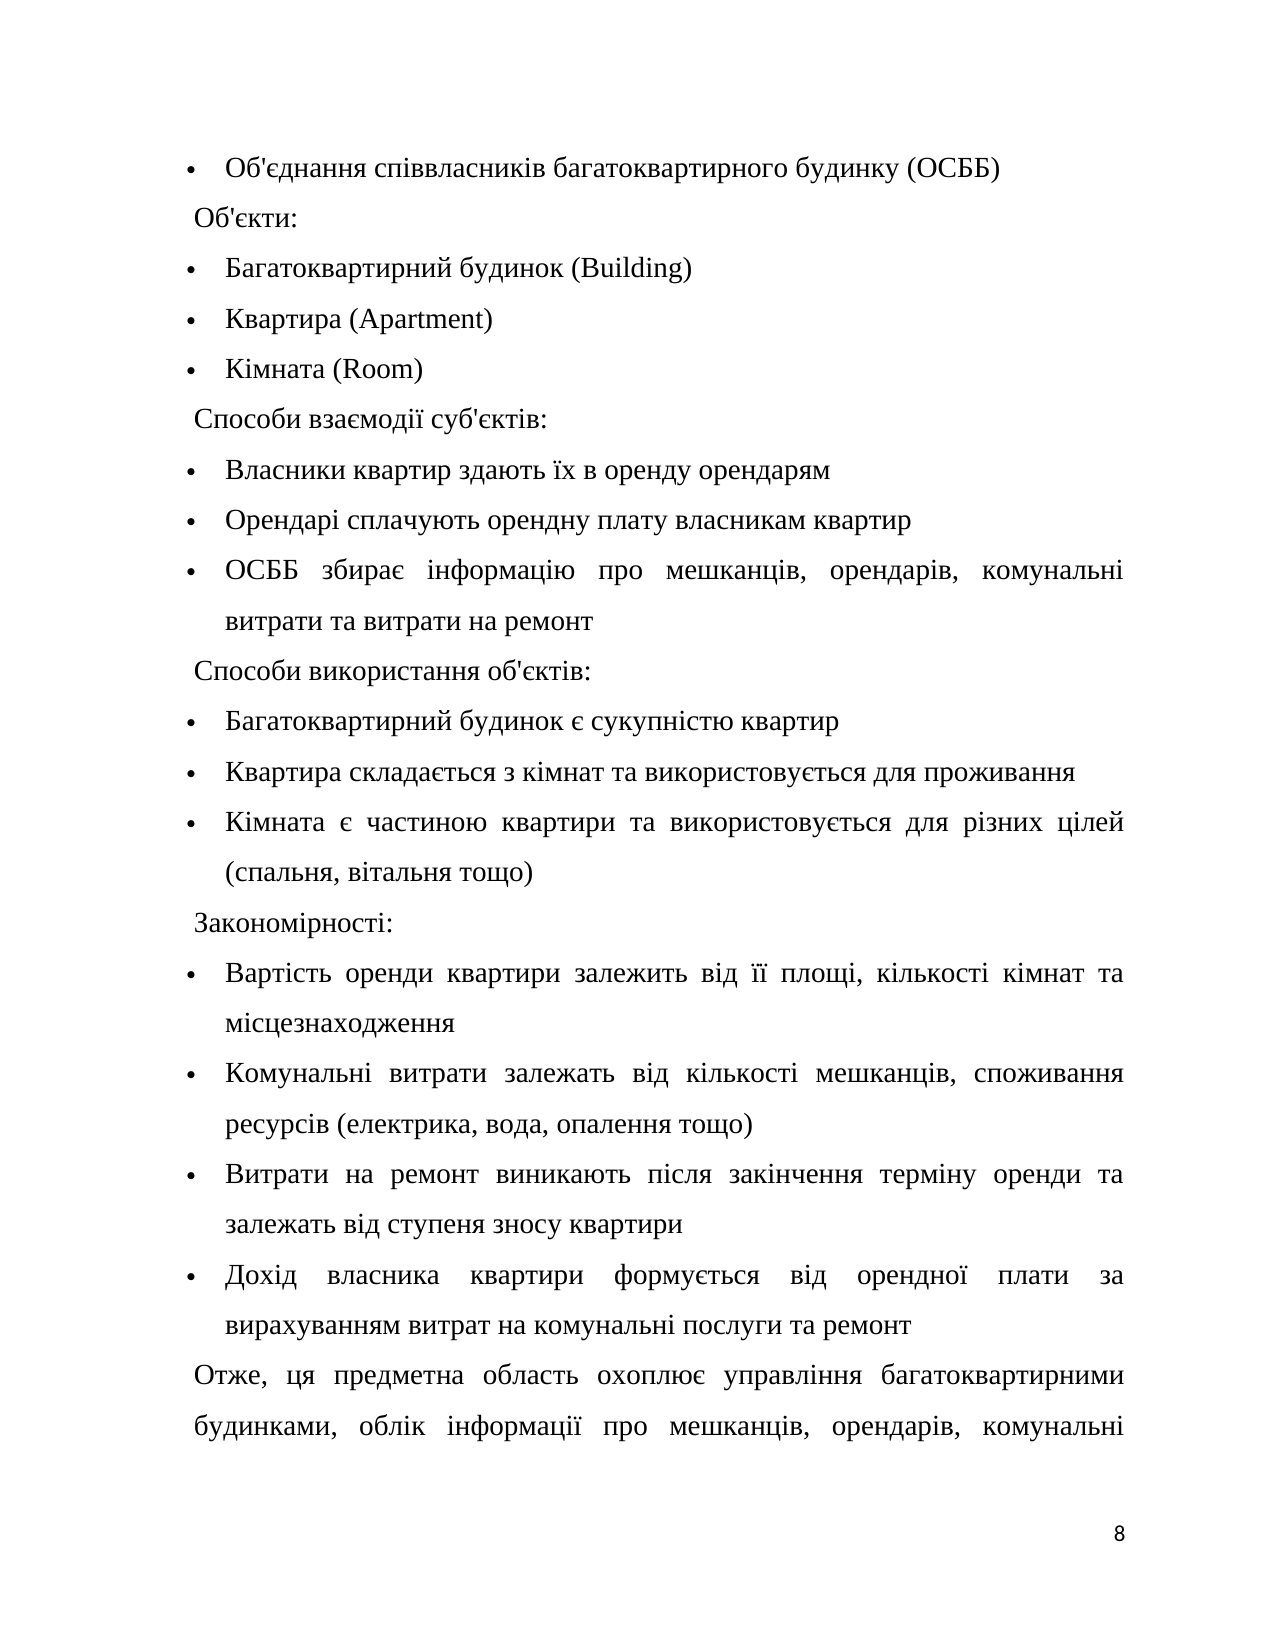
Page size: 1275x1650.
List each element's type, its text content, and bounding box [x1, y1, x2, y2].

list Кімната є частиною квартири та використовується для різних цілей (спальня, вітальня тощо) [187, 804, 1125, 888]
list Об'єкти: [194, 200, 1125, 234]
list Витрати на ремонт виникають після закінчення терміну оренди та залежать від ступеня зносу квартири [187, 1156, 1125, 1240]
list Квартира (Apartment) [187, 301, 1125, 334]
list Дохід власника квартири формується від орендної плати за вирахуванням витрат на комунальні послуги та ремонт [187, 1257, 1125, 1341]
list Об'єднання співвласників багатоквартирного будинку (ОСББ) [187, 150, 1125, 183]
list Орендарі сплачують орендну плату власникам квартир [187, 502, 1125, 536]
list Власники квартир здають їх в оренду орендарям [187, 452, 1125, 485]
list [194, 1357, 1125, 1441]
list Кімната (Room) [187, 351, 1125, 385]
list Багатоквартирний будинок (Building) [187, 251, 1125, 284]
list Комунальні витрати залежать від кількості мешканців, споживання ресурсів (електрика, вода, опалення тощо) [187, 1056, 1125, 1139]
list Закономірності: [194, 905, 1125, 938]
list Вартість оренди квартири залежить від її площі, кількості кімнат та місцезнаходження [187, 955, 1125, 1039]
list Способи використання об'єктів: [194, 653, 1125, 687]
list ОСББ збирає інформацію про мешканців, орендарів, комунальні витрати та витрати на ремонт [187, 552, 1125, 636]
list Способи взаємодії суб'єктів: [194, 402, 1125, 435]
list Багатоквартирний будинок є сукупністю квартир [187, 703, 1125, 737]
list Квартира складається з кімнат та використовується для проживання [187, 754, 1125, 787]
